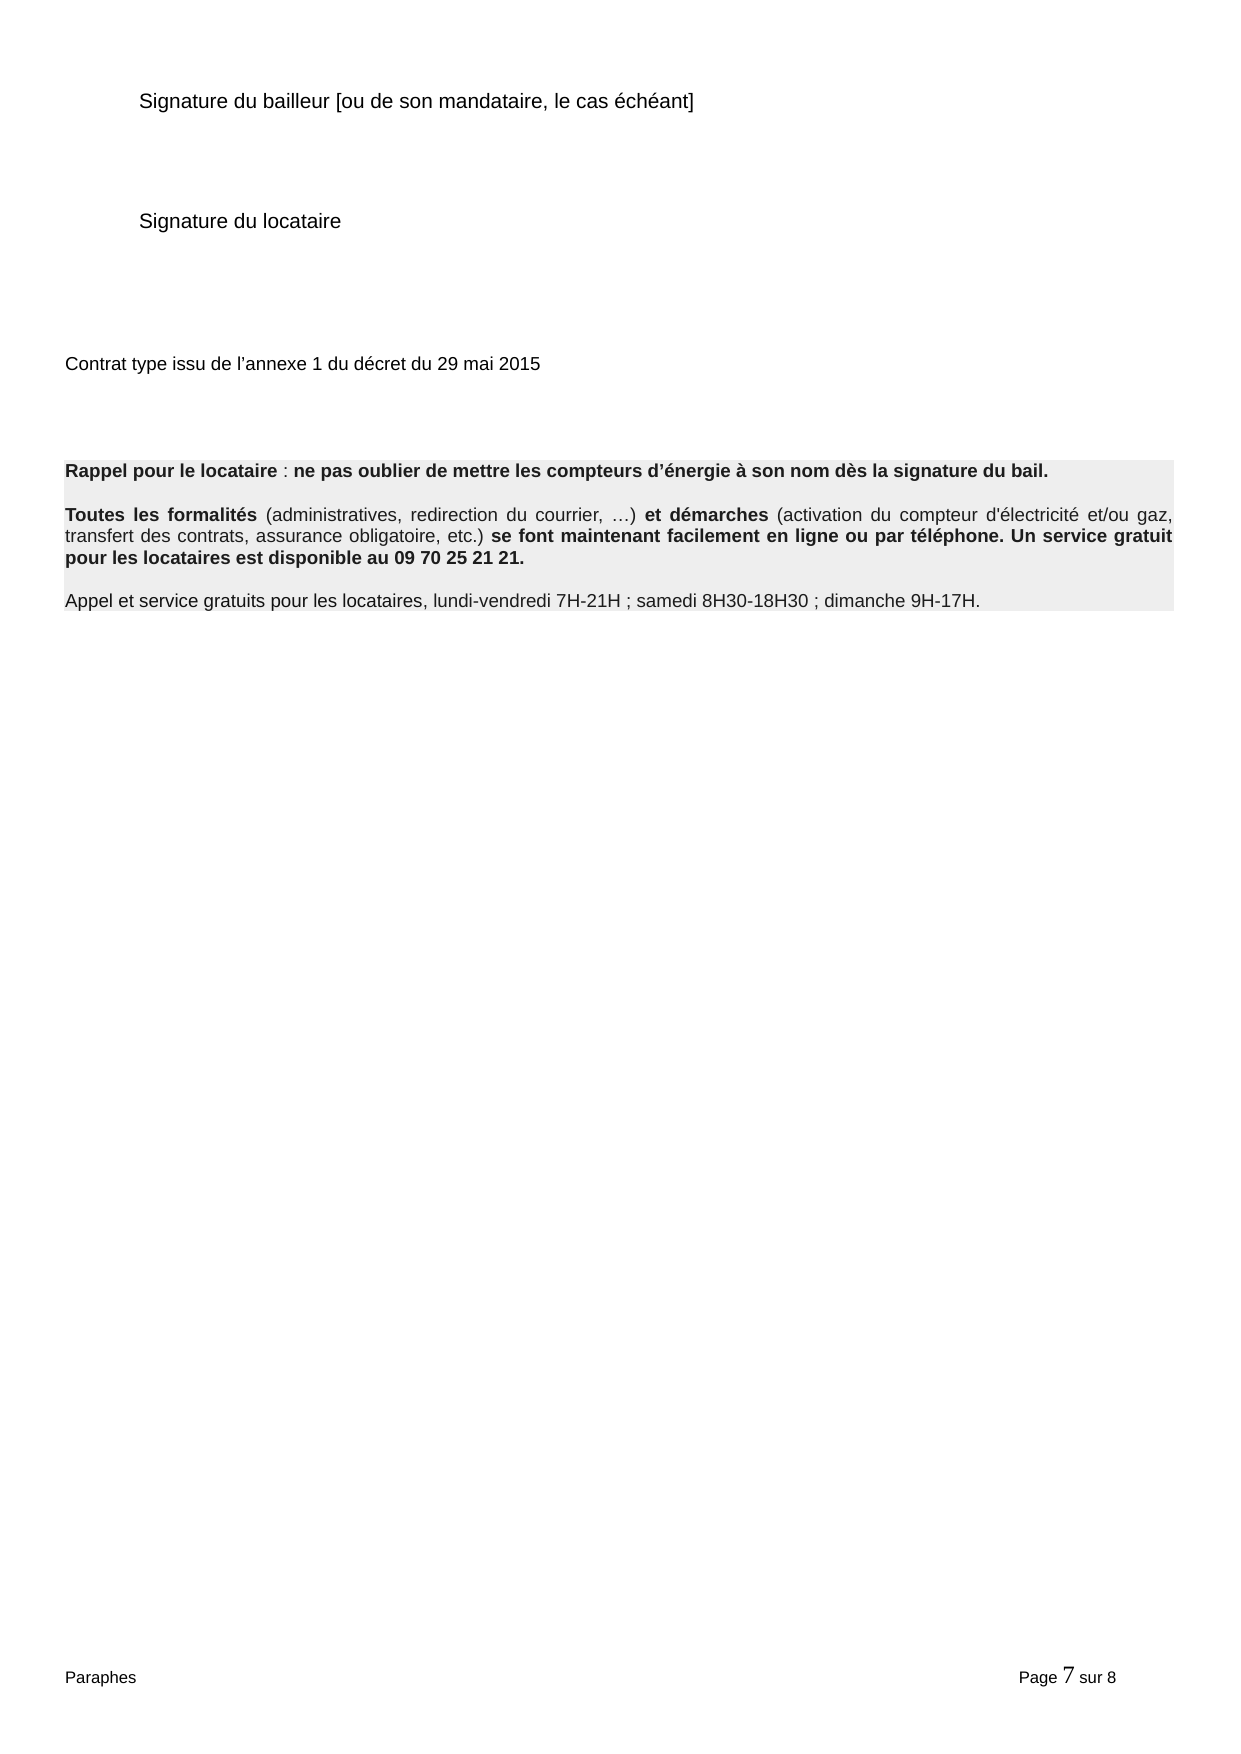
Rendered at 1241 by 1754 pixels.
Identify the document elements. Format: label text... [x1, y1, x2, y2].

text Signature du bailleur [ou de son mandataire, le cas échéant] [65, 89, 1175, 113]
text Signature du locataire [65, 209, 1175, 233]
table_header Rappel pour le locataire : ne pas oublier de mettre les compteurs d’énergie à son nom dès la signature du bail. Toutes les formalités (administratives, redirection du courrier, …) et démarches (activation du compteur d'électricité et/ou gaz, transfert des contrats, assurance obligatoire, etc.) se font maintenant facilement en ligne ou par téléphone. Un service gratuit pour les locataires est disponible au 09 70 25 21 21. Appel et service gratuits pour les locataires, lundi-vendredi 7H-21H ; samedi 8H30-18H30 ; dimanche 9H-17H. [64, 460, 1174, 611]
text Contrat type issu de l’annexe 1 du décret du 29 mai 2015 [65, 352, 1175, 374]
